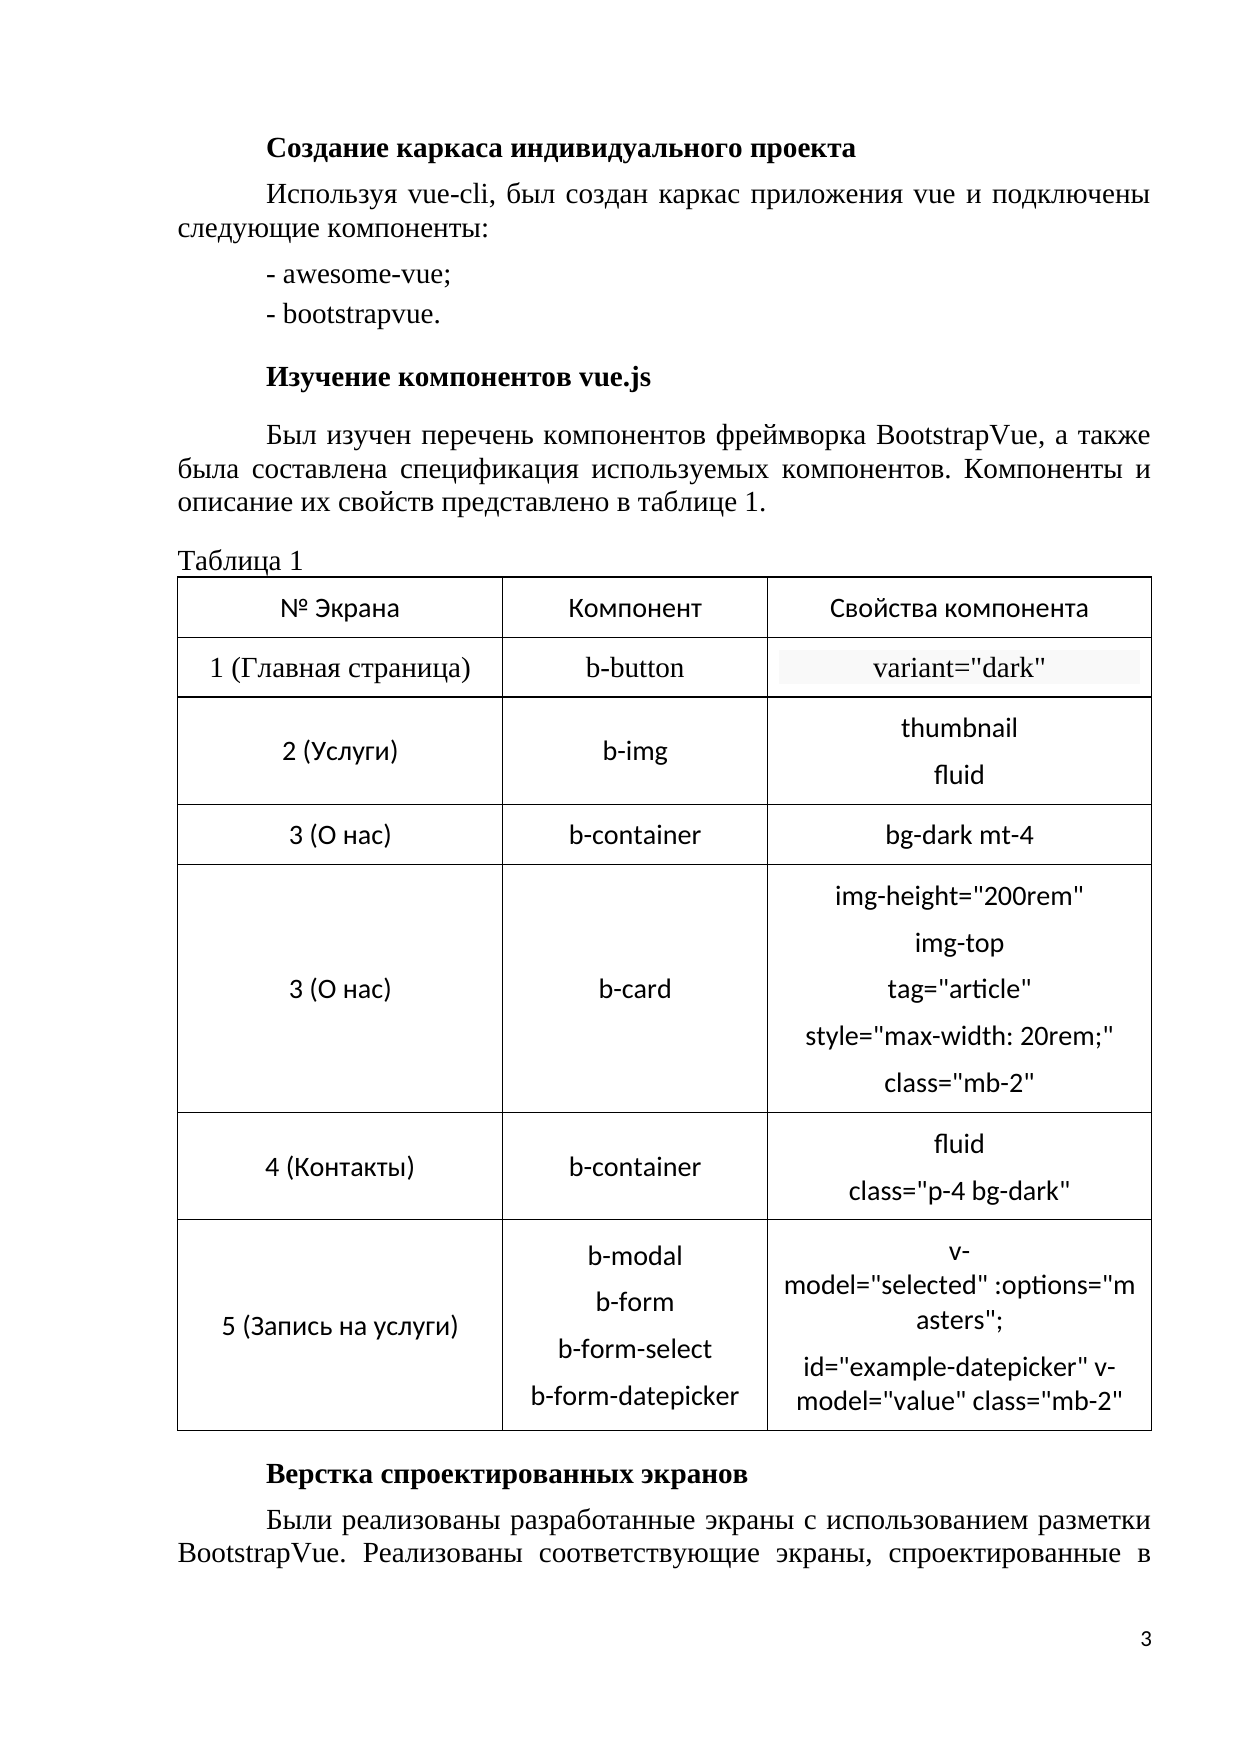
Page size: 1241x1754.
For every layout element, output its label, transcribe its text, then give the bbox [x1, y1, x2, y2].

table_cell b-container [503, 805, 767, 864]
table_cell 3 (О нас) [178, 805, 502, 864]
table_cell v-model="selected" :options="masters"; id="example-datepicker" v-model="value" class="mb-2" [768, 1220, 1151, 1430]
table_cell 2 (Услуги) [178, 698, 502, 804]
table_header Свойства компонента [768, 578, 1151, 637]
text Используя vue-cli, был создан каркас приложения vue и подключены следующие компоненты: [177, 177, 1152, 244]
table_cell b-img [503, 698, 767, 804]
table_cell 4 (Контакты) [178, 1113, 502, 1219]
table_cell 5 (Запись на услуги) [178, 1220, 502, 1430]
text Изучение компонентов vue.js [177, 359, 1152, 392]
table_cell b-button [503, 638, 767, 696]
table_cell img-height="200rem" img-top tag="article" style="max-width: 20rem;" class="mb-2" [768, 865, 1151, 1112]
text - bootstrapvue. [177, 296, 1152, 329]
text Верстка спроектированных экранов [177, 1456, 1152, 1489]
table_cell b-card [503, 865, 767, 1112]
table_cell bg-dark mt-4 [768, 805, 1151, 864]
text Был изучен перечень компонентов фреймворка BootstrapVue, а также была составлена спецификация используемых компонентов. Компоненты и описание их свойств представлено в таблице 1. [177, 417, 1152, 518]
table_header Компонент [503, 578, 767, 637]
table_cell 3 (О нас) [178, 865, 502, 1112]
text - awesome-vue; [177, 256, 1152, 290]
table_cell b-container [503, 1113, 767, 1219]
table_cell variant="dark" [768, 638, 1151, 696]
table_cell thumbnail fluid [768, 698, 1151, 804]
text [177, 1502, 1152, 1569]
text Создание каркаса индивидуального проекта [177, 131, 1152, 164]
table_cell fluid class="p-4 bg-dark" [768, 1113, 1151, 1219]
table_cell 1 (Главная страница) [178, 638, 502, 696]
text Таблица 1 [177, 543, 1152, 576]
table_header № Экрана [178, 578, 502, 637]
table_cell b-modal b-form b-form-select b-form-datepicker [503, 1220, 767, 1430]
